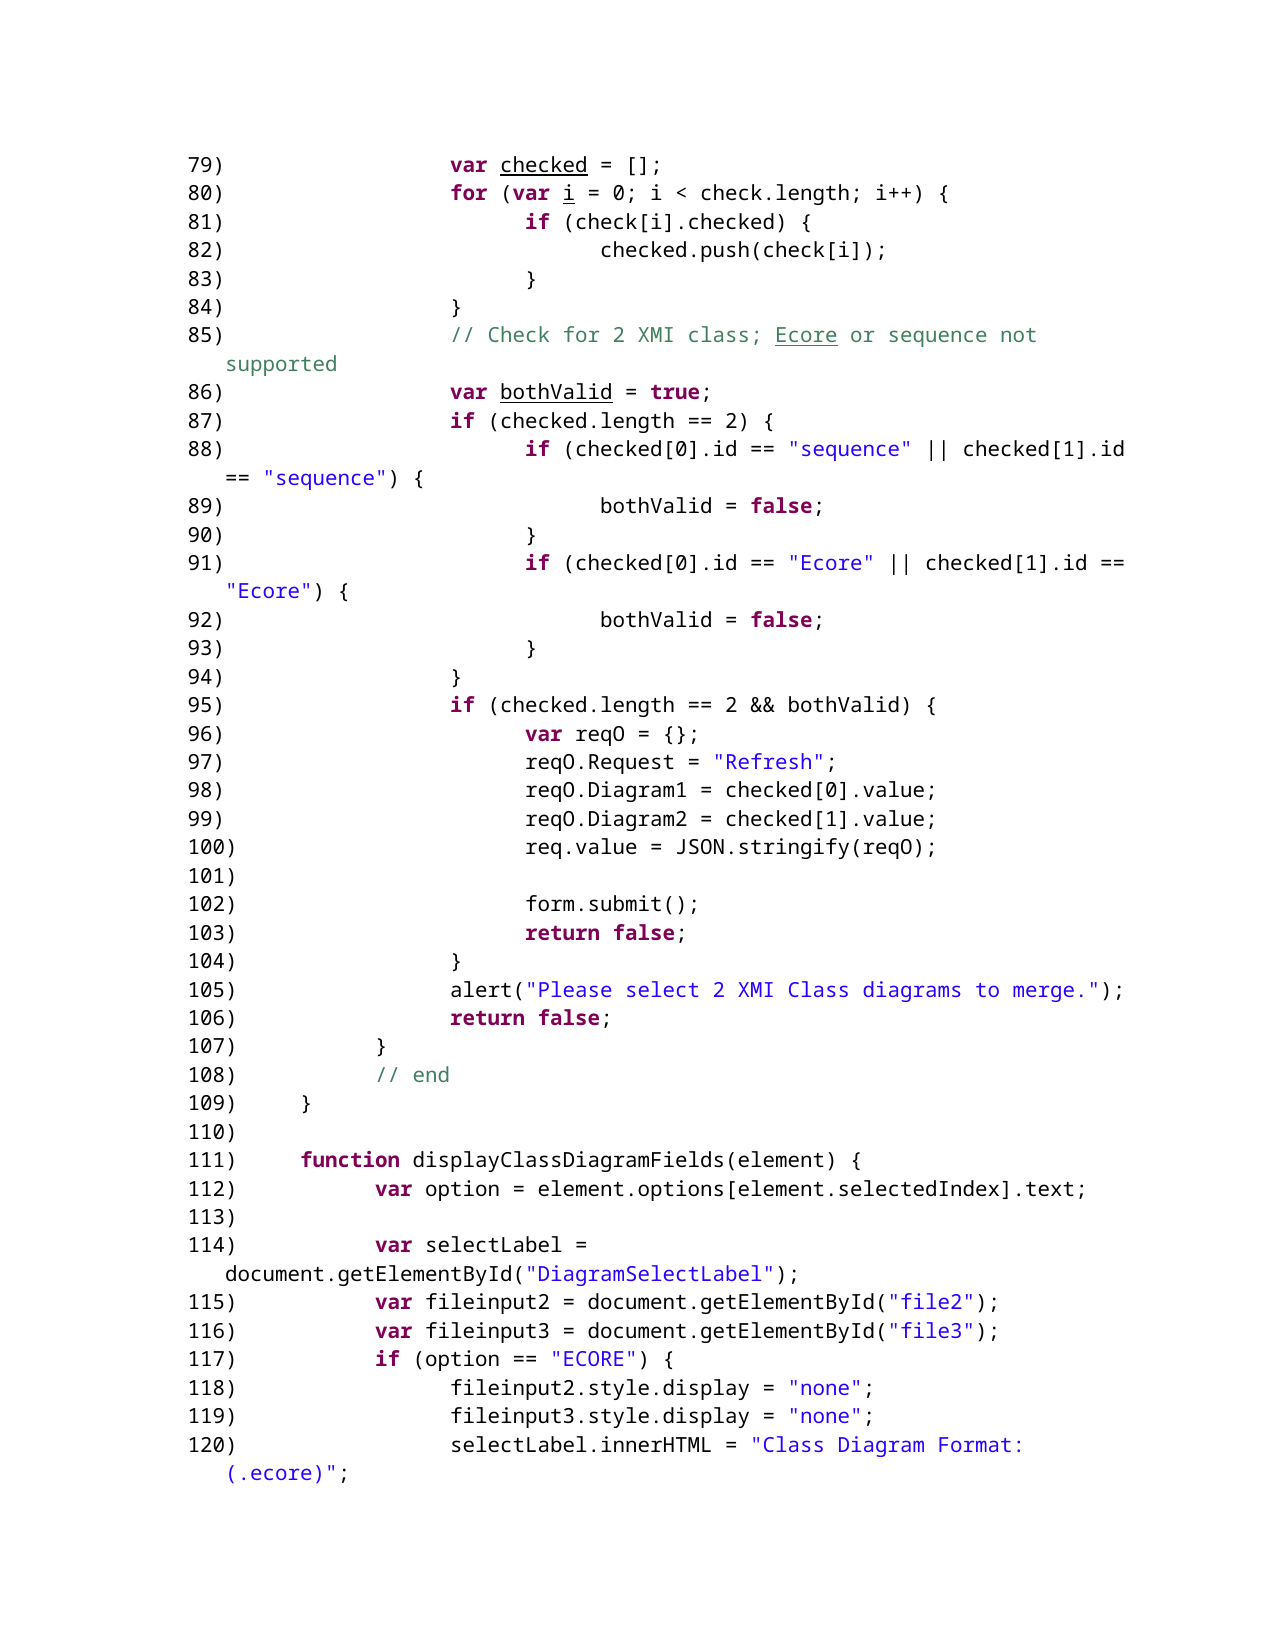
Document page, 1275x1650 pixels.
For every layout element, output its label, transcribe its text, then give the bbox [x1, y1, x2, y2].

list } [187, 662, 1125, 690]
list var checked = []; [187, 150, 1125, 178]
list if (checked.length == 2) { [187, 406, 1125, 434]
list alert("Please select 2 XMI Class diagrams to merge."); [187, 975, 1125, 1003]
list var reqO = {}; [187, 719, 1125, 747]
list function displayClassDiagramFields(element) { [187, 1145, 1125, 1174]
list form.submit(); [187, 889, 1125, 918]
list } [187, 264, 1125, 292]
list } [187, 1032, 1125, 1060]
list if (option == "ECORE") { [187, 1344, 1125, 1373]
list bothValid = false; [187, 605, 1125, 633]
list // end [187, 1060, 1125, 1088]
list if (checked[0].id == "Ecore" || checked[1].id == "Ecore") { [187, 548, 1125, 605]
list if (check[i].checked) { [187, 207, 1125, 235]
list reqO.Diagram2 = checked[1].value; [187, 804, 1125, 832]
list var fileinput2 = document.getElementById("file2"); [187, 1287, 1125, 1316]
list if (checked.length == 2 && bothValid) { [187, 690, 1125, 719]
list checked.push(check[i]); [187, 235, 1125, 264]
list // Check for 2 XMI class; Ecore or sequence not supported [187, 321, 1125, 377]
list var option = element.options[element.selectedIndex].text; [187, 1174, 1125, 1202]
list var fileinput3 = document.getElementById("file3"); [187, 1316, 1125, 1344]
list } [187, 292, 1125, 321]
list } [187, 520, 1125, 548]
list fileinput3.style.display = "none"; [187, 1401, 1125, 1430]
list if (checked[0].id == "sequence" || checked[1].id == "sequence") { [187, 434, 1125, 491]
list return false; [187, 918, 1125, 946]
list var bothValid = true; [187, 377, 1125, 406]
list selectLabel.innerHTML = "Class Diagram Format: (.ecore)"; [187, 1430, 1125, 1487]
list var selectLabel = document.getElementById("DiagramSelectLabel"); [187, 1231, 1125, 1287]
list return false; [187, 1003, 1125, 1032]
list } [187, 946, 1125, 975]
list reqO.Request = "Refresh"; [187, 747, 1125, 776]
list fileinput2.style.display = "none"; [187, 1373, 1125, 1401]
list } [187, 1088, 1125, 1117]
list } [187, 633, 1125, 662]
list bothValid = false; [187, 491, 1125, 520]
list for (var i = 0; i < check.length; i++) { [187, 178, 1125, 207]
list req.value = JSON.stringify(reqO); [187, 832, 1125, 861]
list reqO.Diagram1 = checked[0].value; [187, 776, 1125, 804]
